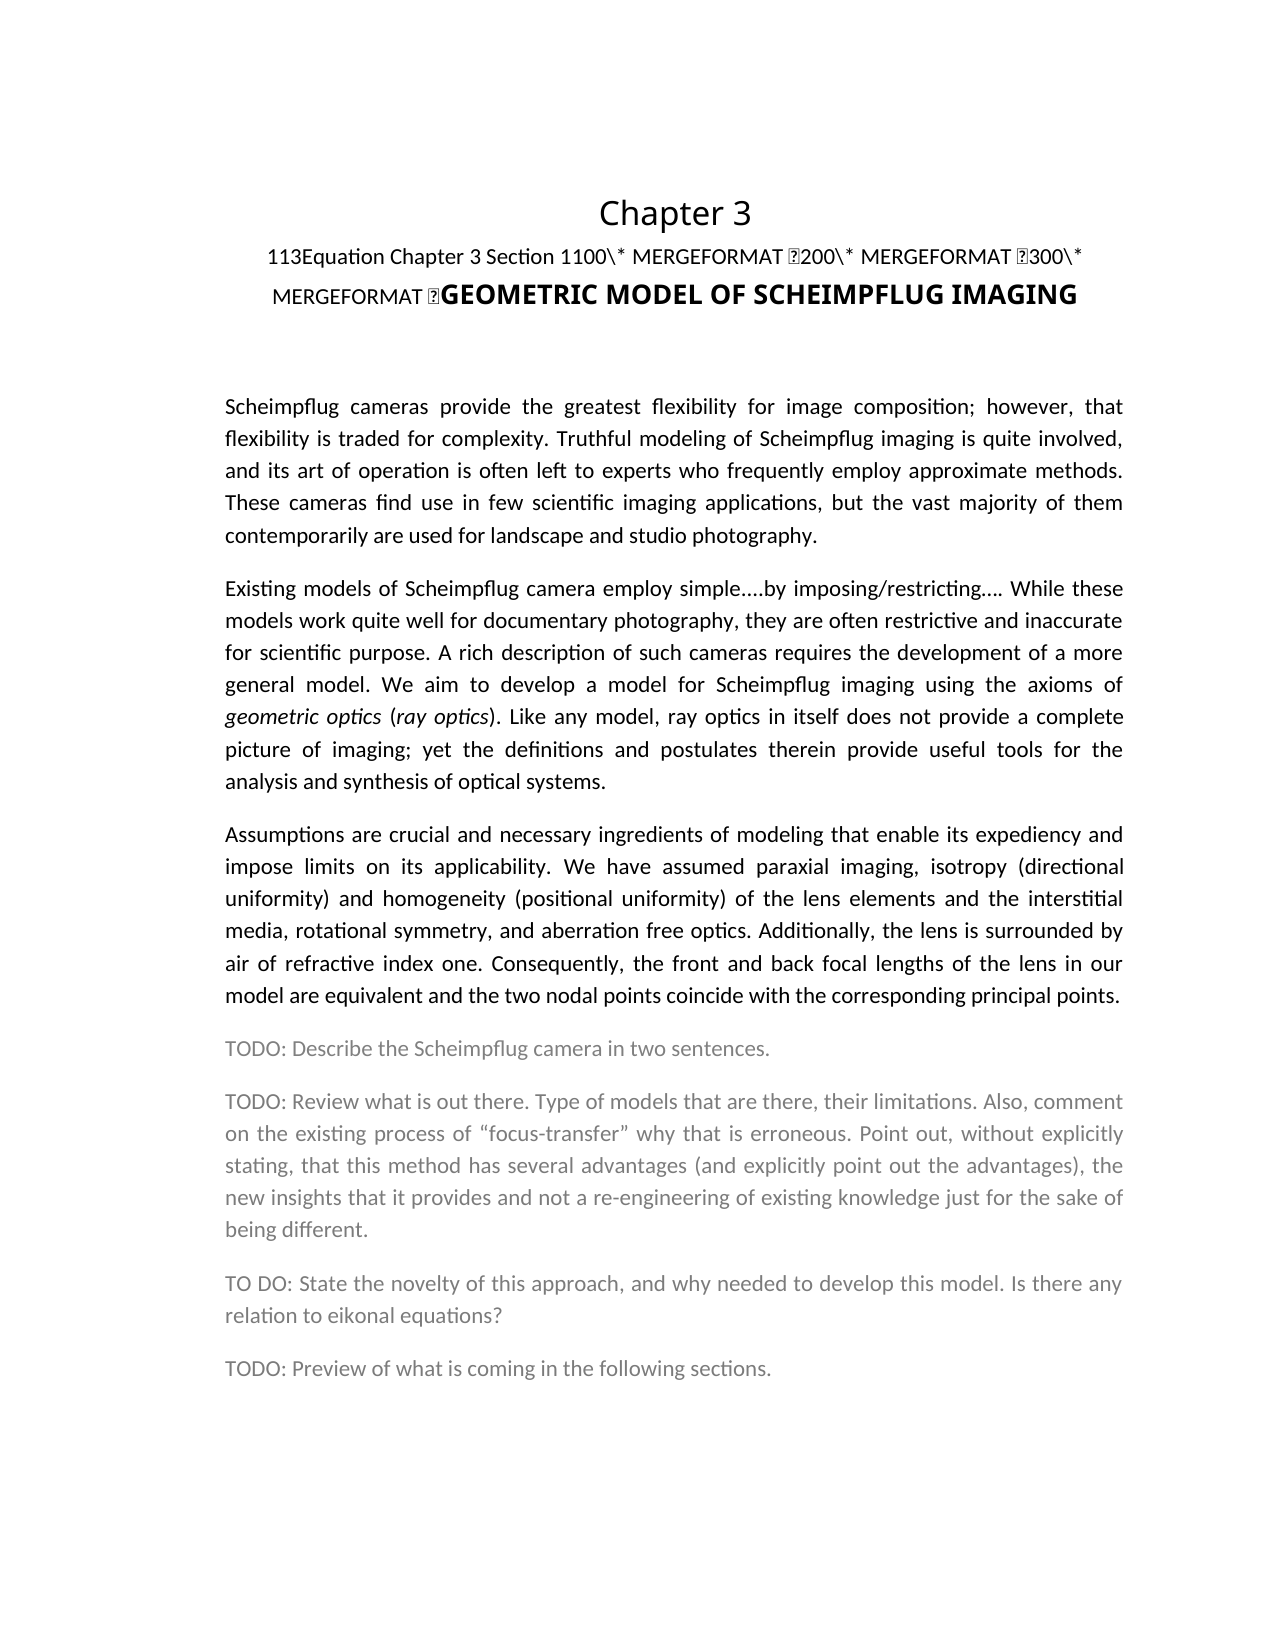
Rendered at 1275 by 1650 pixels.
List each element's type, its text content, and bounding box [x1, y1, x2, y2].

text TO DO: State the novelty of this approach, and why needed to develop this model. Is there any relation to eikonal equations? [225, 1269, 1125, 1329]
text GEOMETRIC MODEL OF SCHEIMPFLUG IMAGING [225, 242, 1125, 313]
text Assumptions are crucial and necessary ingredients of modeling that enable its expediency and impose limits on its applicability. We have assumed paraxial imaging, isotropy (directional uniformity) and homogeneity (positional uniformity) of the lens elements and the interstitial media, rotational symmetry, and aberration free optics. Additionally, the lens is surrounded by air of refractive index one. Consequently, the front and back focal lengths of the lens in our model are equivalent and the two nodal points coincide with the corresponding principal points. [225, 820, 1125, 1009]
text Scheimpflug cameras provide the greatest flexibility for image composition; however, that flexibility is traded for complexity. Truthful modeling of Scheimpflug imaging is quite involved, and its art of operation is often left to experts who frequently employ approximate methods. These cameras find use in few scientific imaging applications, but the vast majority of them contemporarily are used for landscape and studio photography. [225, 392, 1125, 549]
text TODO: Review what is out there. Type of models that are there, their limitations. Also, comment on the existing process of “focus-transfer” why that is erroneous. Point out, without explicitly stating, that this method has several advantages (and explicitly point out the advantages), the new insights that it provides and not a re-engineering of existing knowledge just for the sake of being different. [225, 1087, 1125, 1244]
text Existing models of Scheimpflug camera employ simple....by imposing/restricting…. While these models work quite well for documentary photography, they are often restrictive and inaccurate for scientific purpose. A rich description of such cameras requires the development of a more general model. We aim to develop a model for Scheimpflug imaging using the axioms of geometric optics (ray optics). Like any model, ray optics in itself does not provide a complete picture of imaging; yet the definitions and postulates therein provide useful tools for the analysis and synthesis of optical systems. [225, 574, 1125, 795]
text TODO: Describe the Scheimpflug camera in two sentences. [225, 1034, 1125, 1062]
text TODO: Preview of what is coming in the following sections. [225, 1354, 1125, 1382]
subtitle Chapter 3 [225, 190, 1125, 235]
